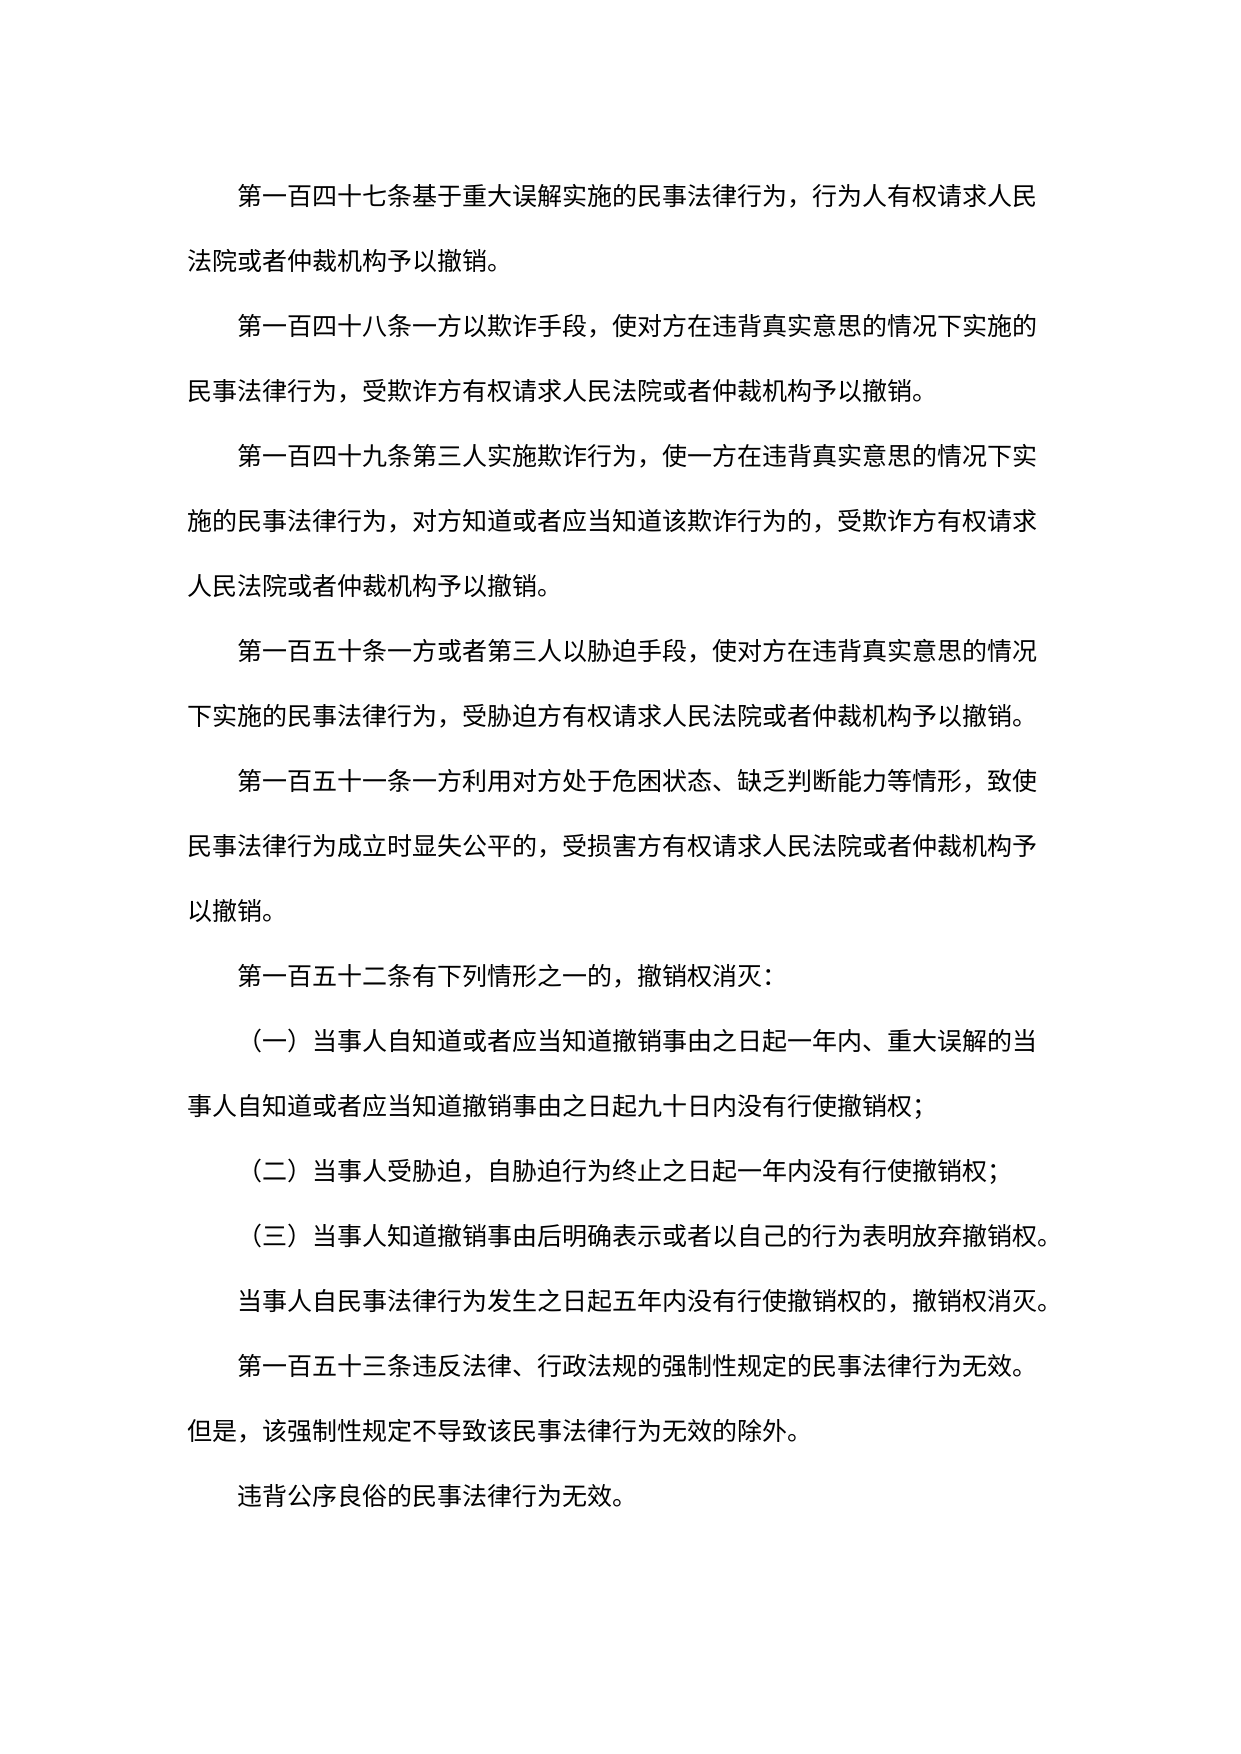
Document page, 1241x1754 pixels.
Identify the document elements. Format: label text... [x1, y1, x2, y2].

text 第一百五十条一方或者第三人以胁迫手段，使对方在违背真实意思的情况下实施的民事法律行为，受胁迫方有权请求人民法院或者仲裁机构予以撤销。 [187, 617, 1053, 747]
text 第一百四十七条基于重大误解实施的民事法律行为，行为人有权请求人民法院或者仲裁机构予以撤销。 [187, 162, 1053, 292]
text （三）当事人知道撤销事由后明确表示或者以自己的行为表明放弃撤销权。 [187, 1202, 1053, 1267]
text 第一百五十一条一方利用对方处于危困状态、缺乏判断能力等情形，致使民事法律行为成立时显失公平的，受损害方有权请求人民法院或者仲裁机构予以撤销。 [187, 747, 1053, 942]
text （二）当事人受胁迫，自胁迫行为终止之日起一年内没有行使撤销权； [187, 1137, 1053, 1202]
text 第一百四十九条第三人实施欺诈行为，使一方在违背真实意思的情况下实施的民事法律行为，对方知道或者应当知道该欺诈行为的，受欺诈方有权请求人民法院或者仲裁机构予以撤销。 [187, 422, 1053, 617]
text 第一百四十八条一方以欺诈手段，使对方在违背真实意思的情况下实施的民事法律行为，受欺诈方有权请求人民法院或者仲裁机构予以撤销。 [187, 292, 1053, 422]
text （一）当事人自知道或者应当知道撤销事由之日起一年内、重大误解的当事人自知道或者应当知道撤销事由之日起九十日内没有行使撤销权； [187, 1007, 1053, 1137]
text 第一百五十二条有下列情形之一的，撤销权消灭： [187, 942, 1053, 1007]
text 违背公序良俗的民事法律行为无效。 [187, 1462, 1053, 1527]
text 当事人自民事法律行为发生之日起五年内没有行使撤销权的，撤销权消灭。 [187, 1267, 1053, 1332]
text 第一百五十三条违反法律、行政法规的强制性规定的民事法律行为无效。但是，该强制性规定不导致该民事法律行为无效的除外。 [187, 1332, 1053, 1462]
